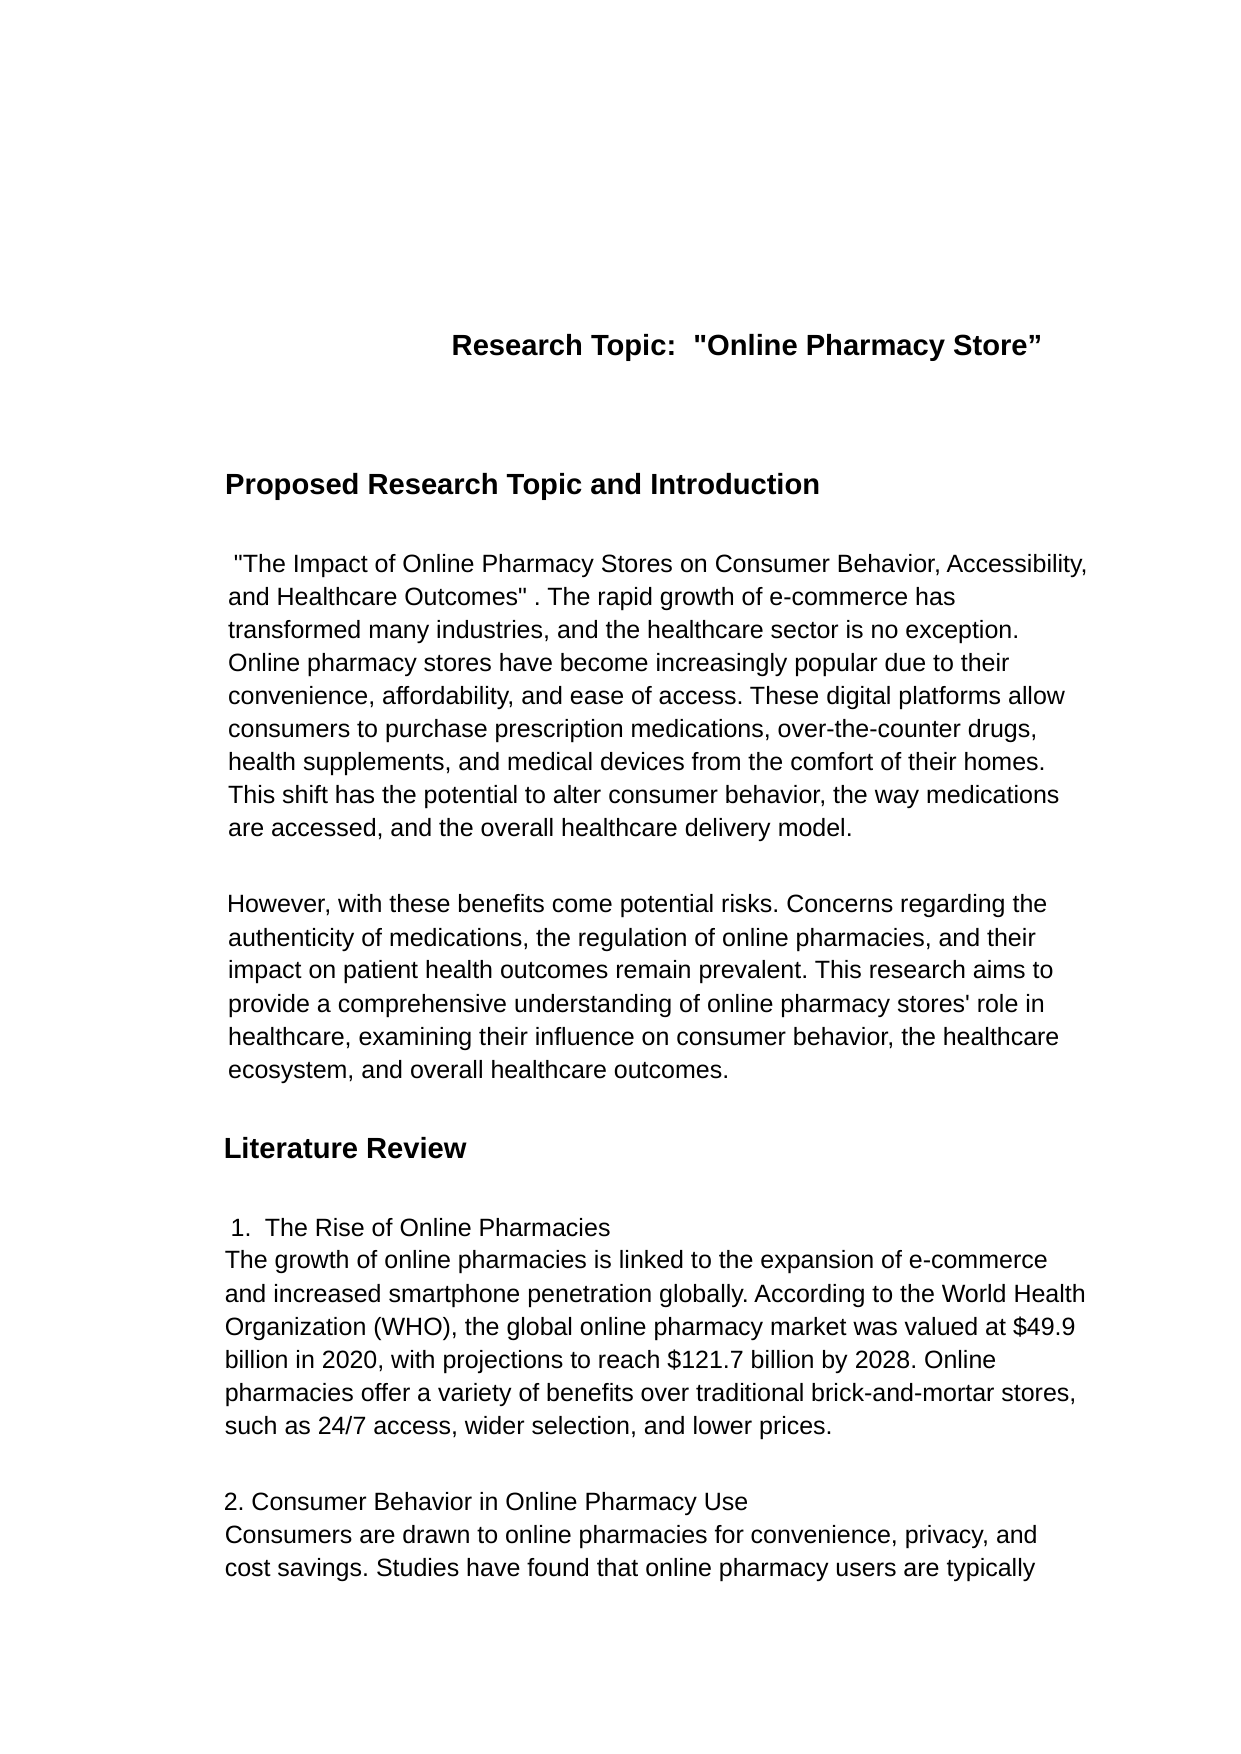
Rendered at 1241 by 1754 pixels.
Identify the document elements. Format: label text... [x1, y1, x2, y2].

text Literature Review [223, 1131, 1090, 1164]
text Proposed Research Topic and Introduction [225, 467, 1090, 501]
text Research Topic: "Online Pharmacy Store” [225, 328, 1090, 361]
text However, with these benefits come potential risks. Concerns regarding the authenticity of medications, the regulation of online pharmacies, and their impact on patient health outcomes remain prevalent. This research aims to provide a comprehensive understanding of online pharmacy stores' role in healthcare, examining their influence on consumer behavior, the healthcare ecosystem, and overall healthcare outcomes. [227, 889, 1090, 1083]
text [223, 1487, 1090, 1582]
text 1. The Rise of Online Pharmacies The growth of online pharmacies is linked to the expansion of e-commerce and increased smartphone penetration globally. According to the World Health Organization (WHO), the global online pharmacy market was valued at $49.9 billion in 2020, with projections to reach $121.7 billion by 2028. Online pharmacies offer a variety of benefits over traditional brick-and-mortar stores, such as 24/7 access, wider selection, and lower prices. [223, 1212, 1090, 1439]
text "The Impact of Online Pharmacy Stores on Consumer Behavior, Accessibility, and Healthcare Outcomes" . The rapid growth of e-commerce has transformed many industries, and the healthcare sector is no exception. Online pharmacy stores have become increasingly popular due to their convenience, affordability, and ease of access. These digital platforms allow consumers to purchase prescription medications, over-the-counter drugs, health supplements, and medical devices from the comfort of their homes. This shift has the potential to alter consumer behavior, the way medications are accessed, and the overall healthcare delivery model. [227, 549, 1090, 842]
